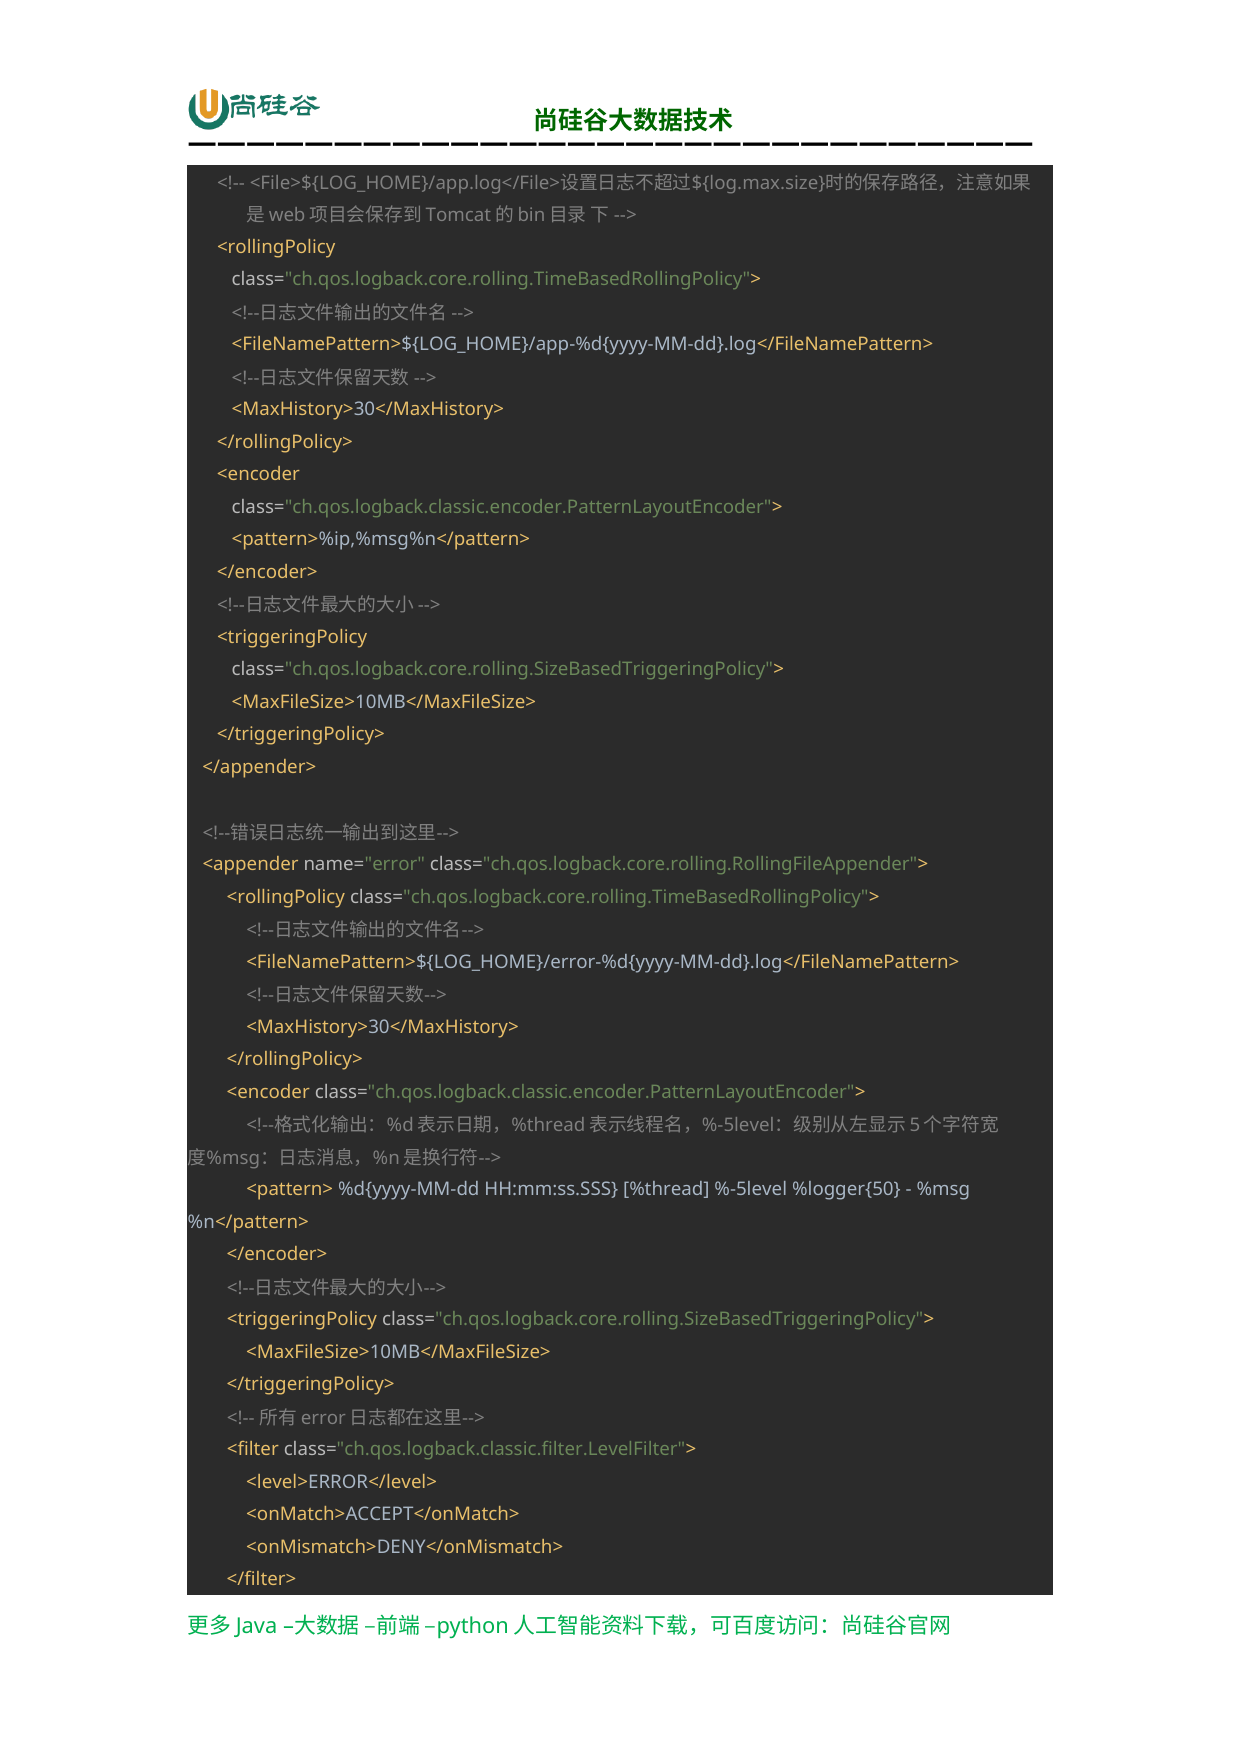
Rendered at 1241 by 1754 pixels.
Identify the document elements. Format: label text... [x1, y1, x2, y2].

picture [187, 88, 320, 130]
